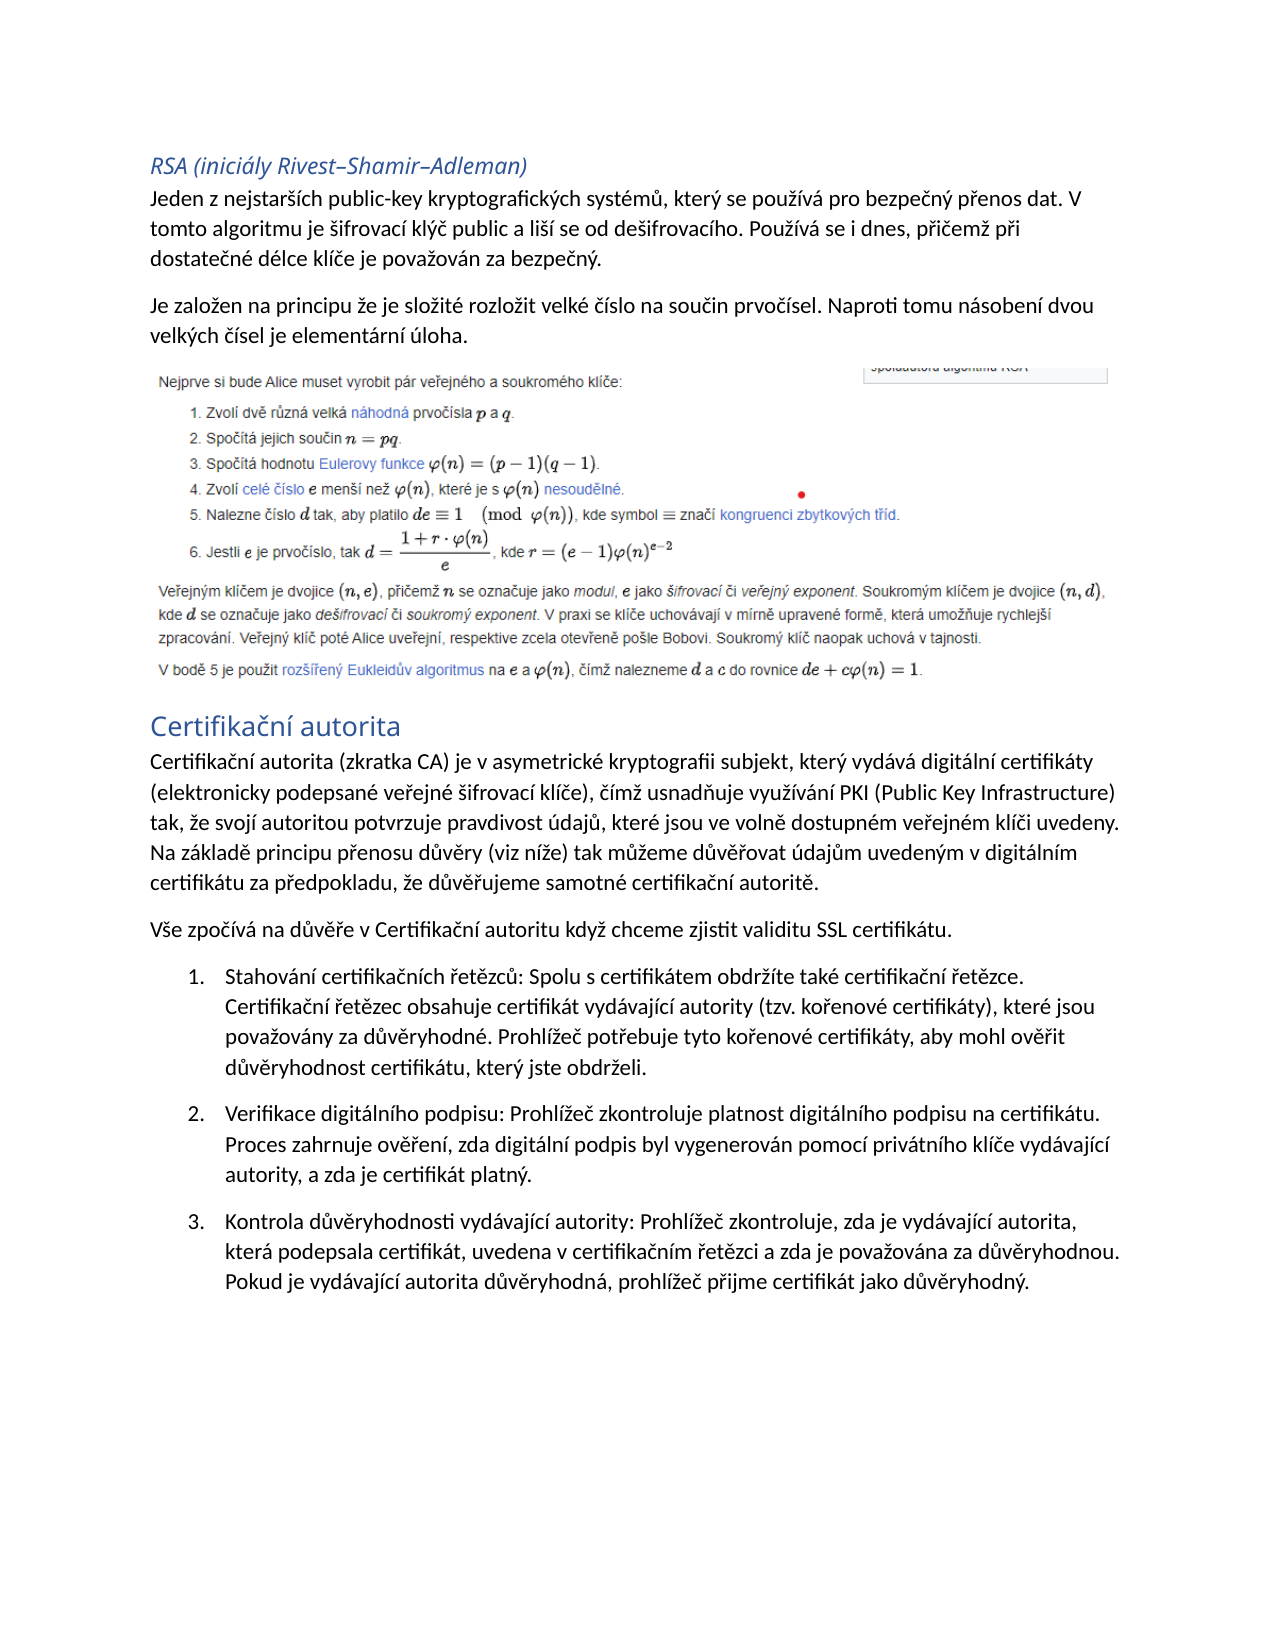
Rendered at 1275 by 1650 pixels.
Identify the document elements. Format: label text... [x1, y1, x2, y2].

text Je založen na principu že je složité rozložit velké číslo na součin prvočísel. Naproti tomu násobení dvou velkých čísel je elementární úloha. [150, 291, 1125, 349]
list Verifikace digitálního podpisu: Prohlížeč zkontroluje platnost digitálního podpisu na certifikátu. Proces zahrnuje ověření, zda digitální podpis byl vygenerován pomocí privátního klíče vydávající autority, a zda je certifikát platný. [187, 1099, 1125, 1188]
picture [150, 368, 1125, 689]
text Vše zpočívá na důvěře v Certifikační autoritu když chceme zjistit validitu SSL certifikátu. [150, 915, 1125, 943]
text Certifikační autorita (zkratka CA) je v asymetrické kryptografii subjekt, který vydává digitální certifikáty (elektronicky podepsané veřejné šifrovací klíče), čímž usnadňuje využívání PKI (Public Key Infrastructure) tak, že svojí autoritou potvrzuje pravdivost údajů, které jsou ve volně dostupném veřejném klíči uvedeny. Na základě principu přenosu důvěry (viz níže) tak můžeme důvěřovat údajům uvedeným v digitálním certifikátu za předpokladu, že důvěřujeme samotné certifikační autoritě. [150, 747, 1125, 896]
text Jeden z nejstarších public-key kryptografických systémů, který se používá pro bezpečný přenos dat. V tomto algoritmu je šifrovací klýč public a liší se od dešifrovacího. Používá se i dnes, přičemž při dostatečné délce klíče je považován za bezpečný. [150, 184, 1125, 272]
subtitle RSA (iniciály Rivest–Shamir–Adleman) [150, 150, 1125, 181]
list Kontrola důvěryhodnosti vydávající autority: Prohlížeč zkontroluje, zda je vydávající autorita, která podepsala certifikát, uvedena v certifikačním řetězci a zda je považována za důvěryhodnou. Pokud je vydávající autorita důvěryhodná, prohlížeč přijme certifikát jako důvěryhodný. [187, 1207, 1125, 1295]
list Stahování certifikačních řetězců: Spolu s certifikátem obdržíte také certifikační řetězce. Certifikační řetězec obsahuje certifikát vydávající autority (tzv. kořenové certifikáty), které jsou považovány za důvěryhodné. Prohlížeč potřebuje tyto kořenové certifikáty, aby mohl ověřit důvěryhodnost certifikátu, který jste obdrželi. [187, 962, 1125, 1081]
subtitle Certifikační autorita [150, 708, 1125, 744]
